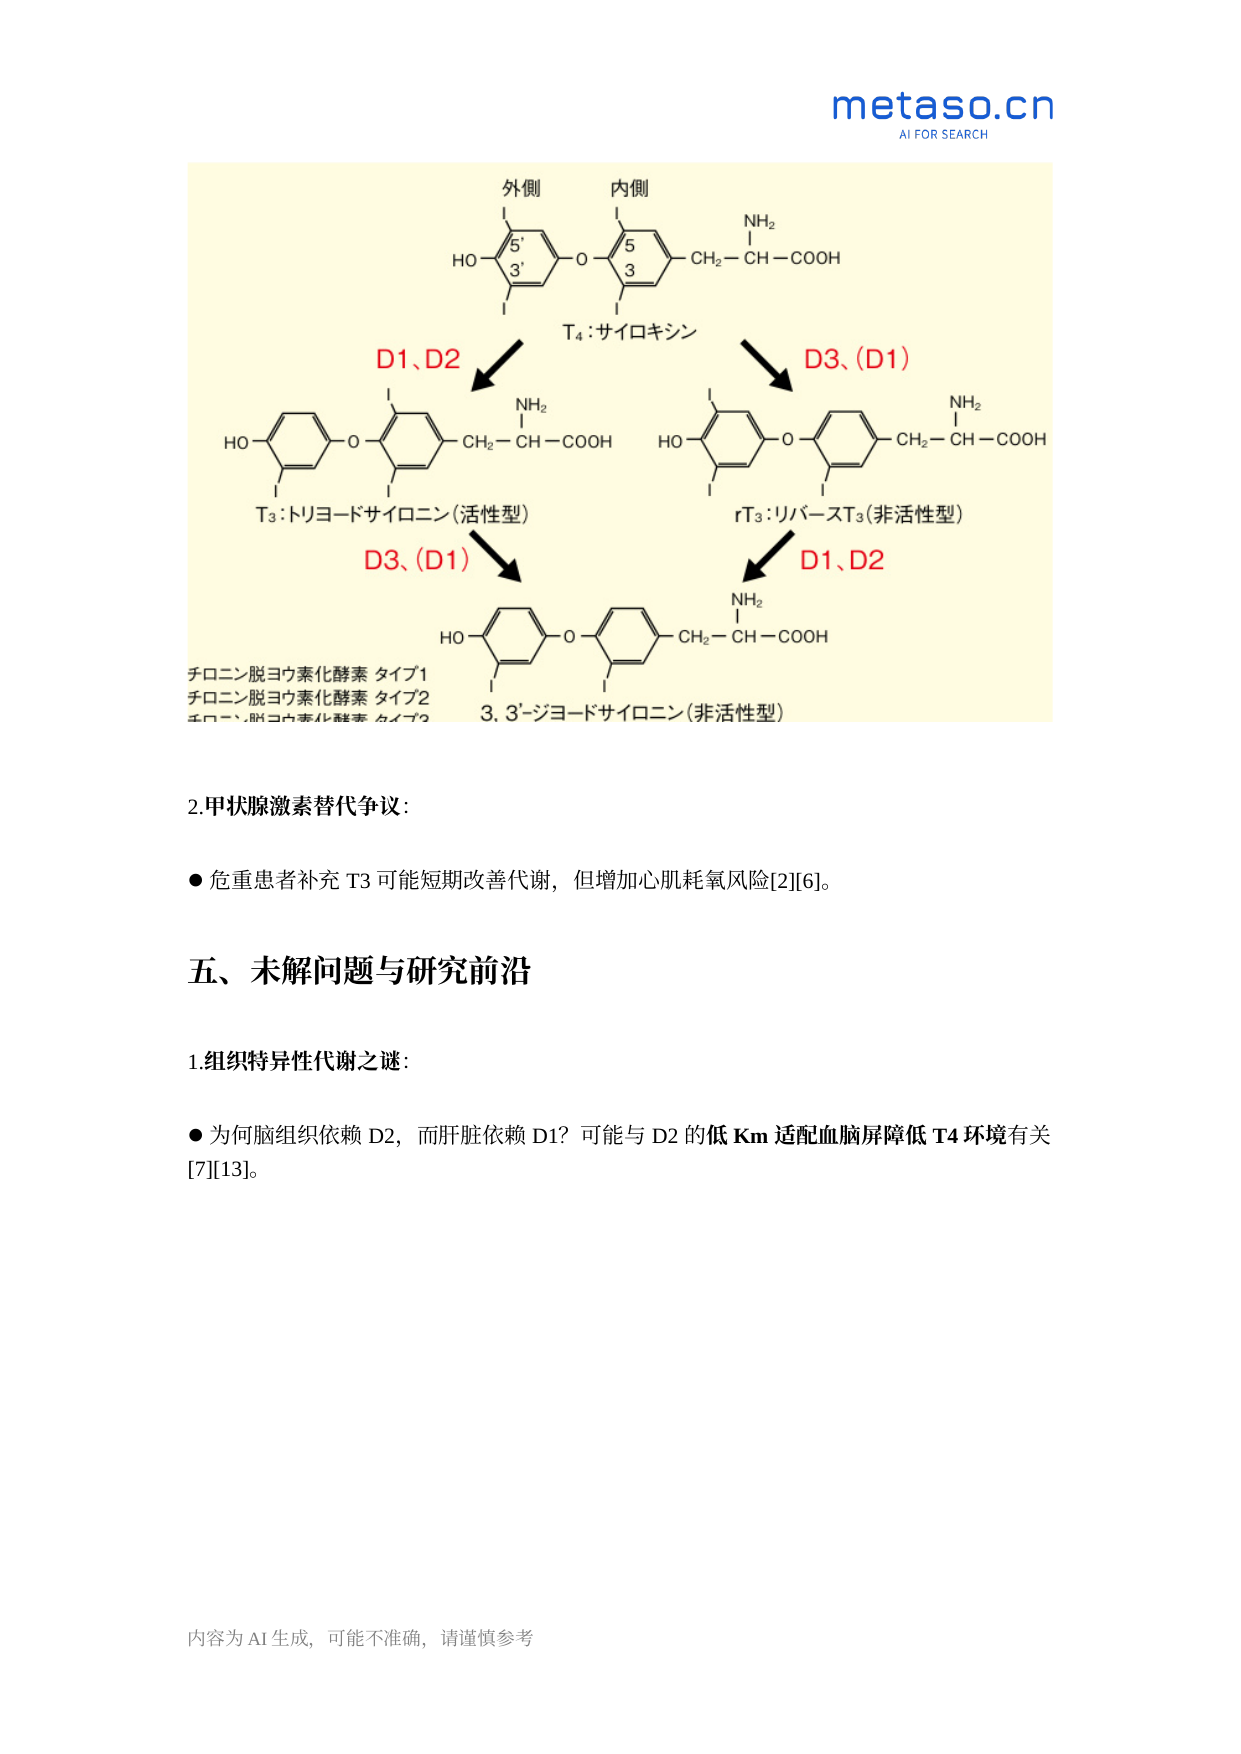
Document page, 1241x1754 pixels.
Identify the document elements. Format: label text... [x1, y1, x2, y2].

picture [187, 162, 1053, 722]
picture [833, 88, 1053, 142]
list 为何脑组织依赖 D2，而肝脏依赖 D1？可能与 D2 的低 Km 适配血脑屏障低 T4 环境有关[7][13]。 [187, 1118, 1053, 1183]
text 五、未解问题与研究前沿 [187, 937, 1053, 1002]
list 组织特异性代谢之谜： [187, 1044, 1053, 1076]
list 甲状腺激素替代争议： [187, 789, 1053, 821]
list 危重患者补充 T3 可能短期改善代谢，但增加心肌耗氧风险[2][6]。 [187, 863, 1053, 895]
